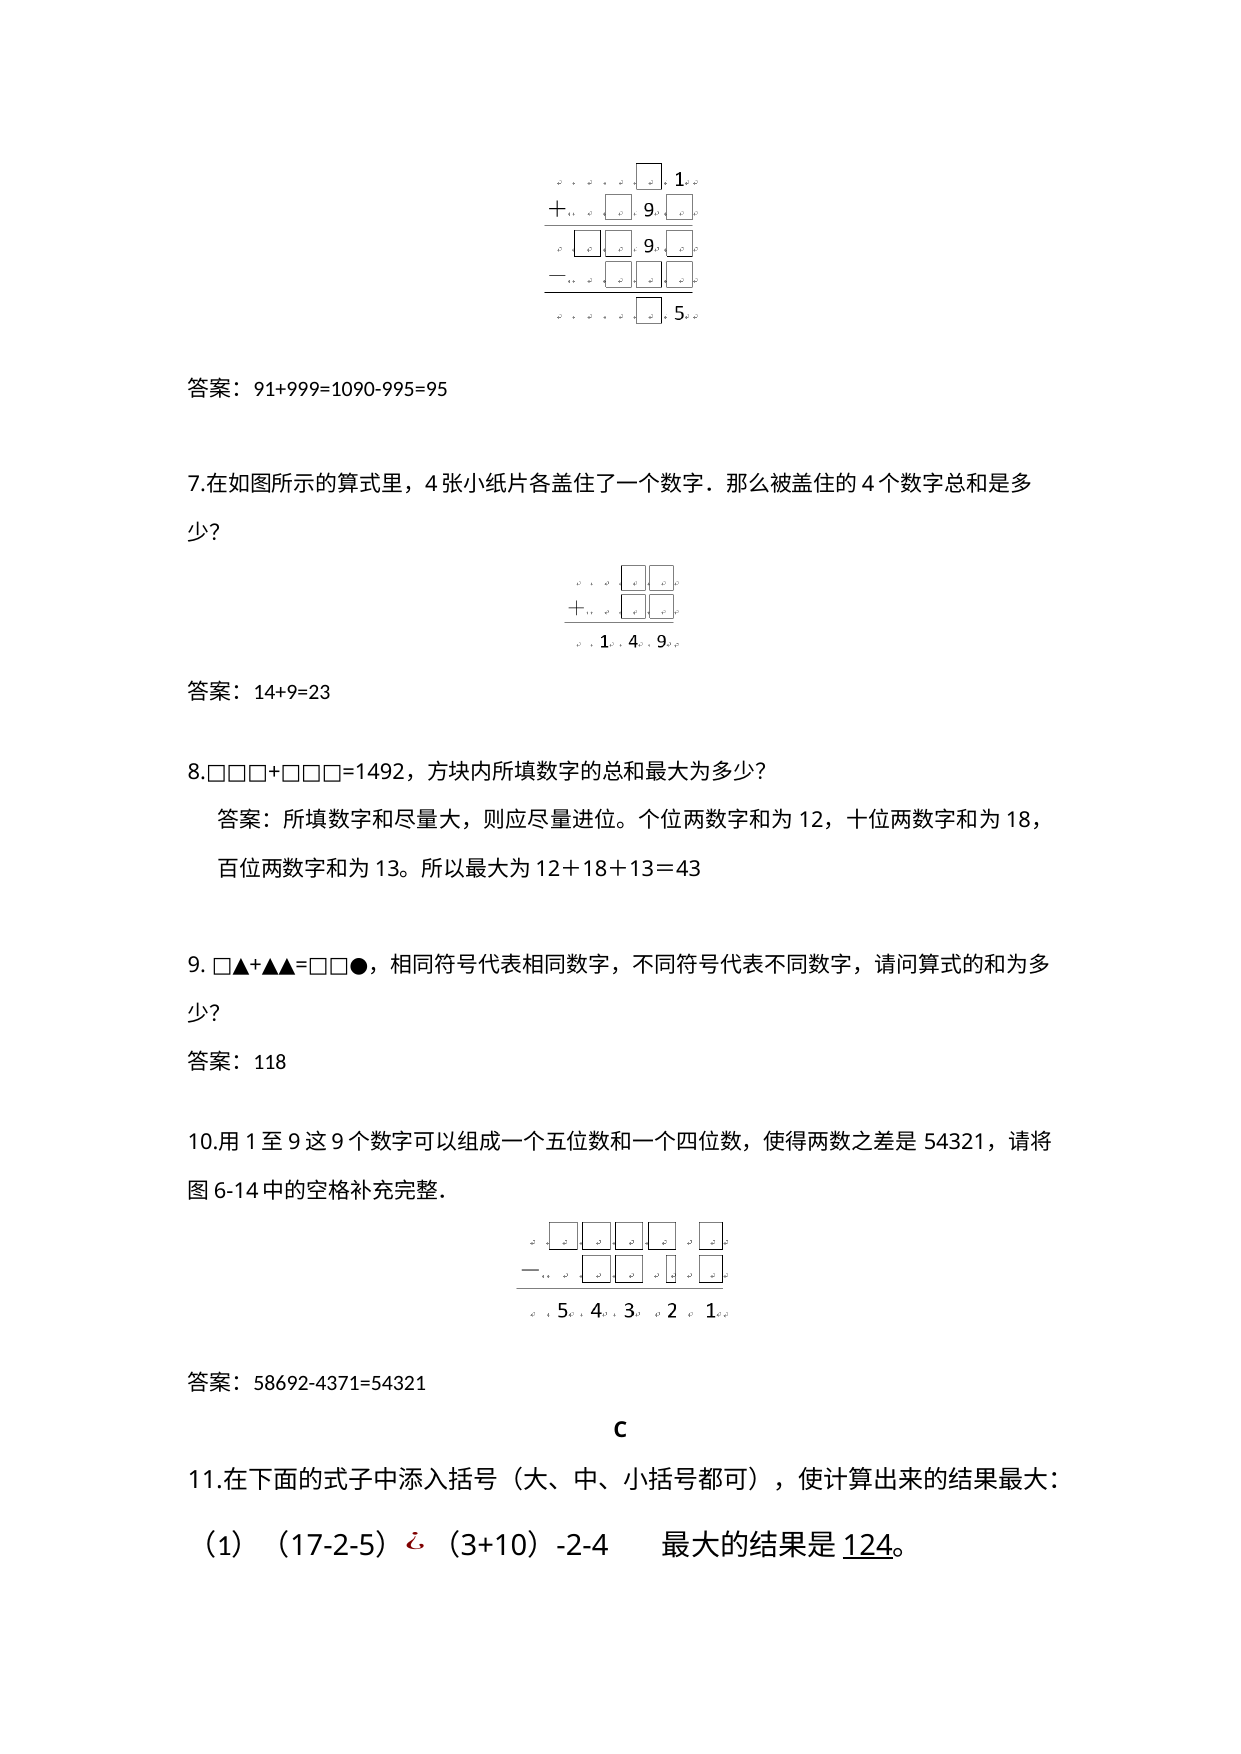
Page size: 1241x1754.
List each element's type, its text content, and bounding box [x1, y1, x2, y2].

text （1）（17-2-5）（3+10）-2-4 最大的结果是124。 [187, 1510, 1053, 1575]
picture [506, 1220, 734, 1324]
text C [187, 1412, 1053, 1445]
text 答案：118 [187, 1044, 1053, 1076]
picture [539, 162, 701, 329]
text 答案：所填数字和尽量大，则应尽量进位。个位两数字和为12，十位两数字和为18，百位两数字和为13。所以最大为12＋18＋13＝43 [217, 802, 1053, 883]
text 8.□□□+□□□=1492，方块内所填数字的总和最大为多少？ [187, 754, 1053, 786]
text 答案：58692-4371=54321 [187, 1364, 1053, 1397]
text 答案：91+999=1090-995=95 [187, 370, 1053, 403]
text 11.在下面的式子中添入括号（大、中、小括号都可），使计算出来的结果最大： [187, 1445, 1053, 1510]
text 答案：14+9=23 [187, 674, 1053, 706]
picture [556, 563, 684, 650]
text 9. □▲+▲▲=□□●，相同符号代表相同数字，不同符号代表不同数字，请问算式的和为多少？ [187, 947, 1053, 1028]
text 7.在如图所示的算式里，4张小纸片各盖住了一个数字．那么被盖住的4个数字总和是多少？ [187, 466, 1053, 547]
text 10.用1至9这9个数字可以组成一个五位数和一个四位数，使得两数之差是54321，请将图6-14中的空格补充完整． [187, 1124, 1053, 1205]
